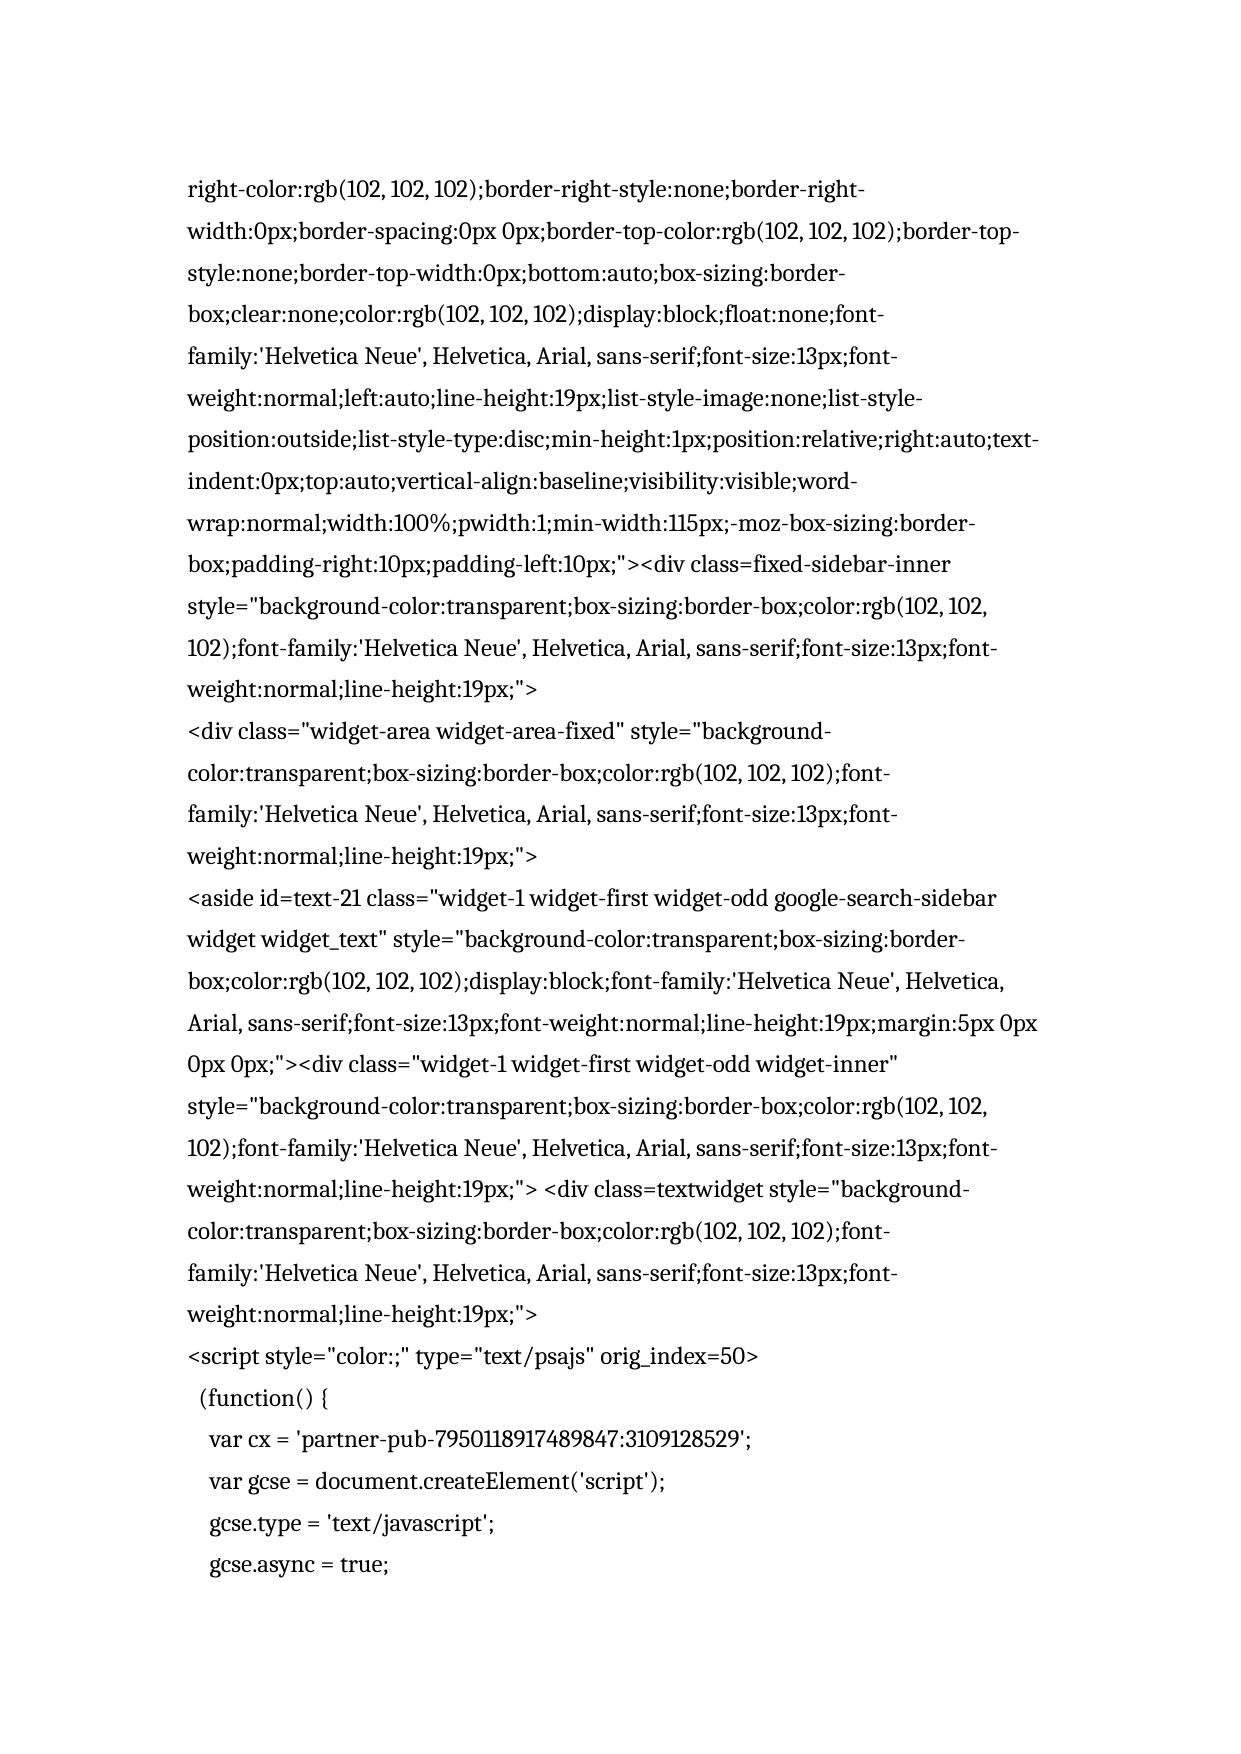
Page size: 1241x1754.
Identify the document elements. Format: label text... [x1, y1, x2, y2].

text var cx = 'partner-pub-7950118917489847:3109128529'; [187, 1419, 1053, 1460]
text (function() { [187, 1377, 1053, 1419]
text <div class="widget-area widget-area-fixed" style="background-color:transparent;box-sizing:border-box;color:rgb(102, 102, 102);font-family:'Helvetica Neue', Helvetica, Arial, sans-serif;font-size:13px;font-weight:normal;line-height:19px;"> [187, 710, 1053, 877]
text gcse.type = 'text/javascript'; [187, 1502, 1053, 1544]
text <aside id=text-21 class="widget-1 widget-first widget-odd google-search-sidebar widget widget_text" style="background-color:transparent;box-sizing:border-box;color:rgb(102, 102, 102);display:block;font-family:'Helvetica Neue', Helvetica, Arial, sans-serif;font-size:13px;font-weight:normal;line-height:19px;margin:5px 0px 0px 0px;"><div class="widget-1 widget-first widget-odd widget-inner" style="background-color:transparent;box-sizing:border-box;color:rgb(102, 102, 102);font-family:'Helvetica Neue', Helvetica, Arial, sans-serif;font-size:13px;font-weight:normal;line-height:19px;"> <div class=textwidget style="background-color:transparent;box-sizing:border-box;color:rgb(102, 102, 102);font-family:'Helvetica Neue', Helvetica, Arial, sans-serif;font-size:13px;font-weight:normal;line-height:19px;"> [187, 877, 1053, 1335]
text var gcse = document.createElement('script'); [187, 1460, 1053, 1502]
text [187, 169, 1053, 710]
text <script style="color:;" type="text/psajs" orig_index=50> [187, 1335, 1053, 1377]
text gcse.async = true; [187, 1544, 1053, 1585]
